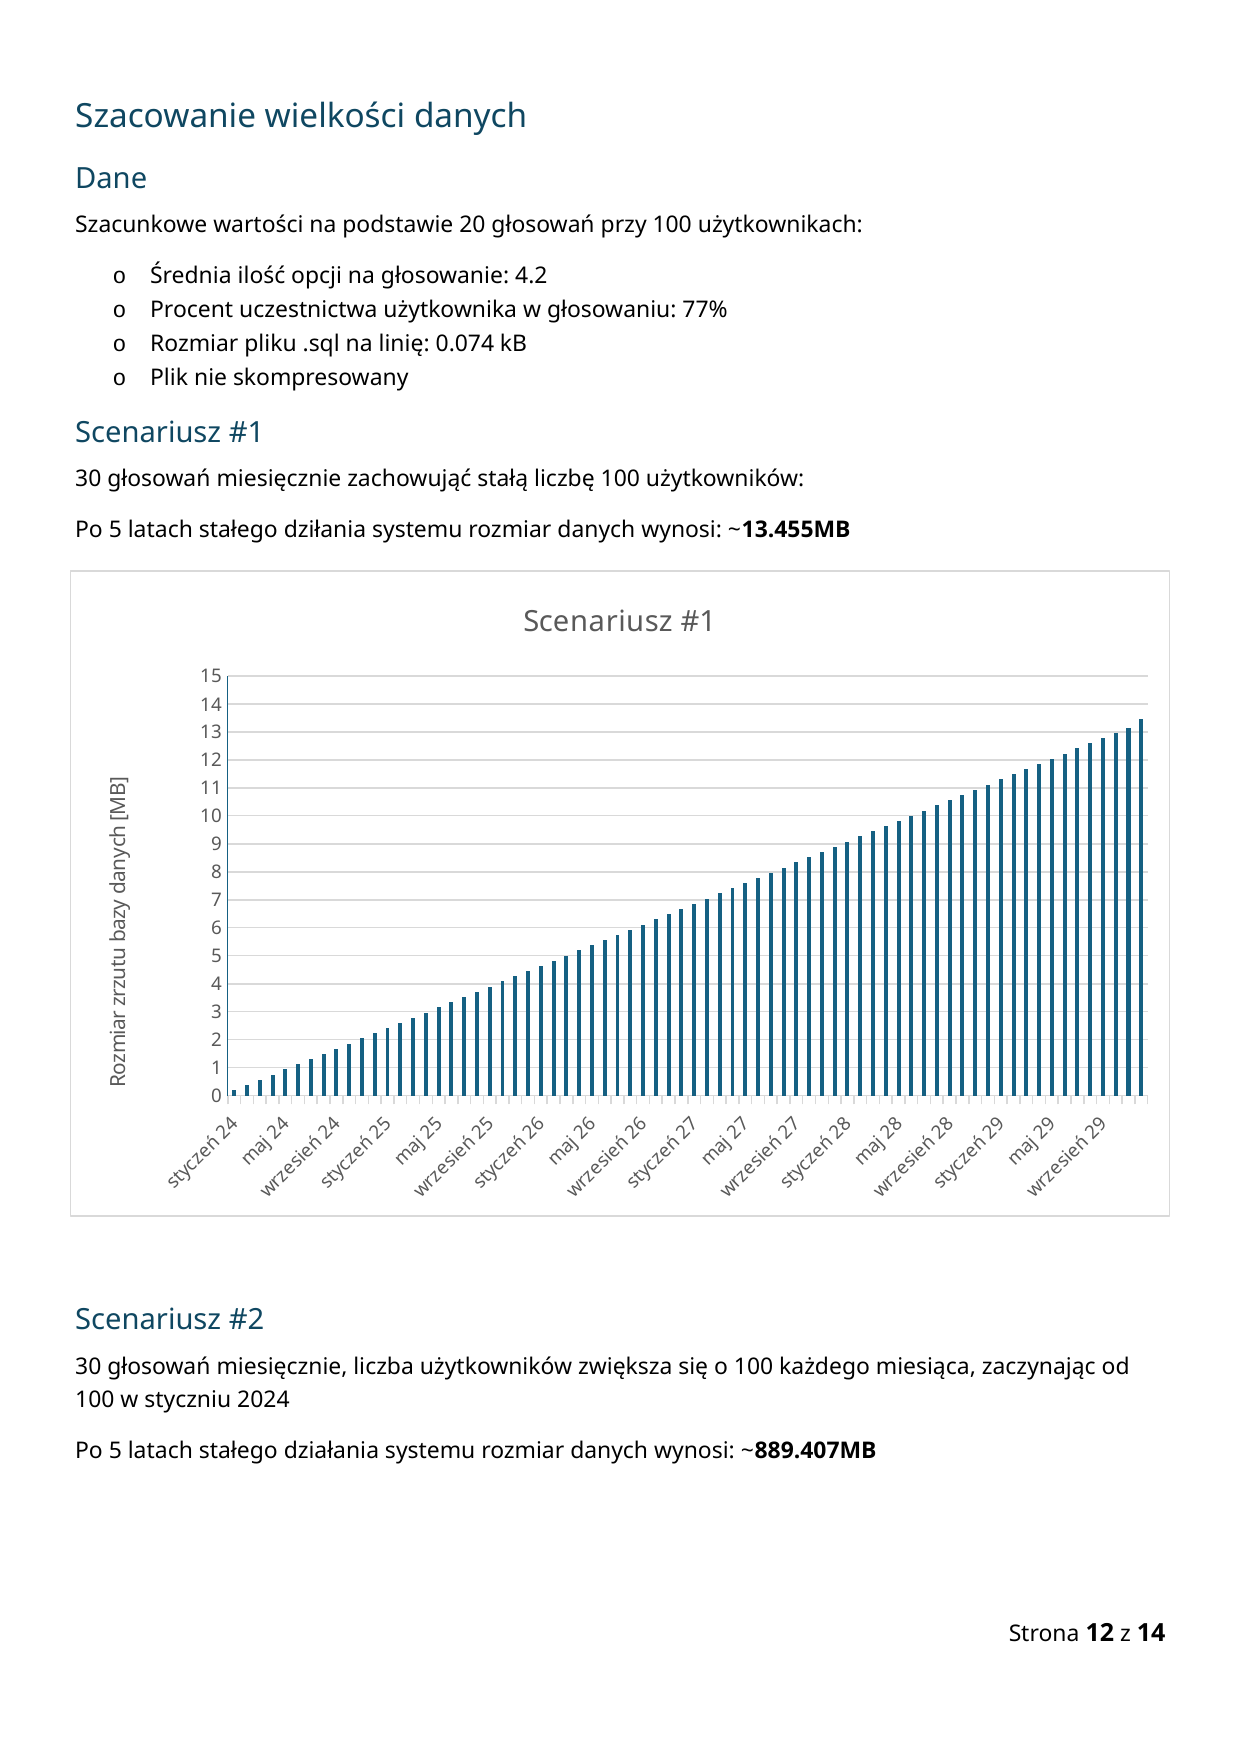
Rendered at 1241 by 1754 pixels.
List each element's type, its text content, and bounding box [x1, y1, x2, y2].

text Szacunkowe wartości na podstawie 20 głosowań przy 100 użytkownikach: [75, 208, 1165, 240]
subtitle Dane [75, 157, 1165, 197]
list Średnia ilość opcji na głosowanie: 4.2 [112, 259, 1165, 290]
text Po 5 latach stałego działania systemu rozmiar danych wynosi: ~889.407MB [75, 1434, 1165, 1465]
subtitle Scenariusz #2 [75, 1298, 1165, 1338]
subtitle Szacowanie wielkości danych [75, 92, 1165, 137]
list Rozmiar pliku .sql na linię: 0.074 kB [112, 327, 1165, 358]
list Procent uczestnictwa użytkownika w głosowaniu: 77% [112, 293, 1165, 324]
list Plik nie skompresowany [112, 360, 1165, 392]
text Po 5 latach stałego dziłania systemu rozmiar danych wynosi: ~13.455MB [75, 512, 1165, 544]
subtitle Scenariusz #1 [75, 411, 1165, 451]
text 30 głosowań miesięcznie, liczba użytkowników zwiększa się o 100 każdego miesiąca, zaczynając od 100 w styczniu 2024 [75, 1350, 1165, 1415]
text 30 głosowań miesięcznie zachowująć stałą liczbę 100 użytkowników: [75, 462, 1165, 493]
